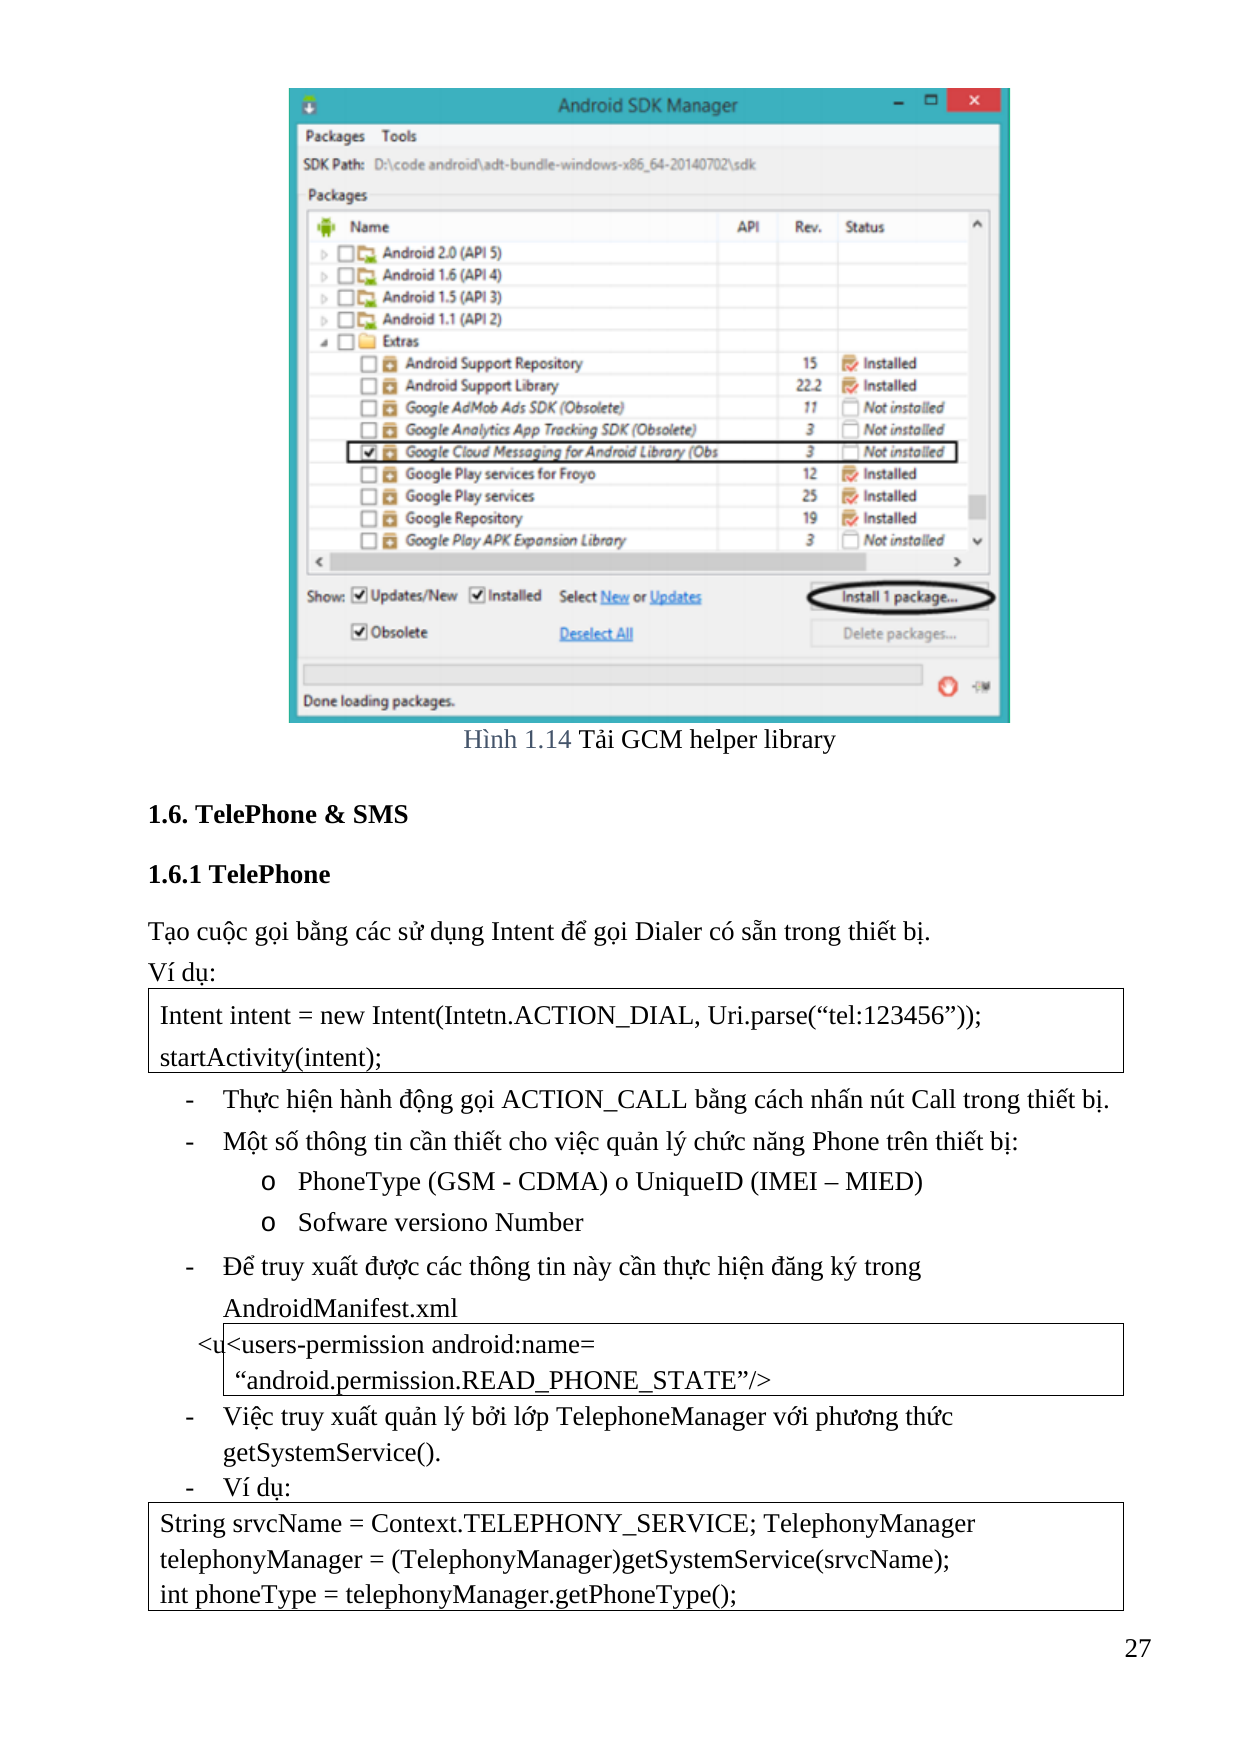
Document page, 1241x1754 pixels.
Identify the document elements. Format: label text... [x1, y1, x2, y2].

list Việc truy xuất quản lý bởi lớp TelephoneManager với phương thức getSystemService(). [185, 1396, 1152, 1467]
subtitle 1.6. TelePhone & SMS [148, 798, 1152, 830]
table_header <u<users-permission android:name= “android.permission.READ_PHONE_STATE”/> [224, 1324, 1123, 1395]
list Sofware version o Number [260, 1198, 1152, 1240]
text Hình 1.14 Tải GCM helper library [148, 723, 1152, 754]
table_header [149, 1503, 1123, 1609]
list Tạo cuộc gọi bằng các sử dụng Intent để gọi Dialer có sẵn trong thiết bị. [148, 904, 1152, 946]
list Một số thông tin cần thiết cho việc quản lý chức năng Phone trên thiết bị: [185, 1115, 1152, 1156]
list PhoneType (GSM - CDMA) o UniqueID (IMEI – MIED) [260, 1156, 1152, 1198]
list Ví dụ: [185, 1467, 1152, 1502]
table_header Intent intent = new Intent(Intetn.ACTION_DIAL, Uri.parse(“tel:123456”)); startActivity(intent); [149, 989, 1123, 1072]
list Thực hiện hành động gọi ACTION_CALL bằng cách nhấn nút Call trong thiết bị. [185, 1073, 1152, 1115]
picture [288, 88, 1011, 723]
list Ví dụ: [148, 946, 1152, 988]
list Để truy xuất được các thông tin này cần thực hiện đăng ký trong AndroidManifest.xml [185, 1240, 1152, 1323]
subtitle 1.6.1 TelePhone [148, 858, 1152, 889]
